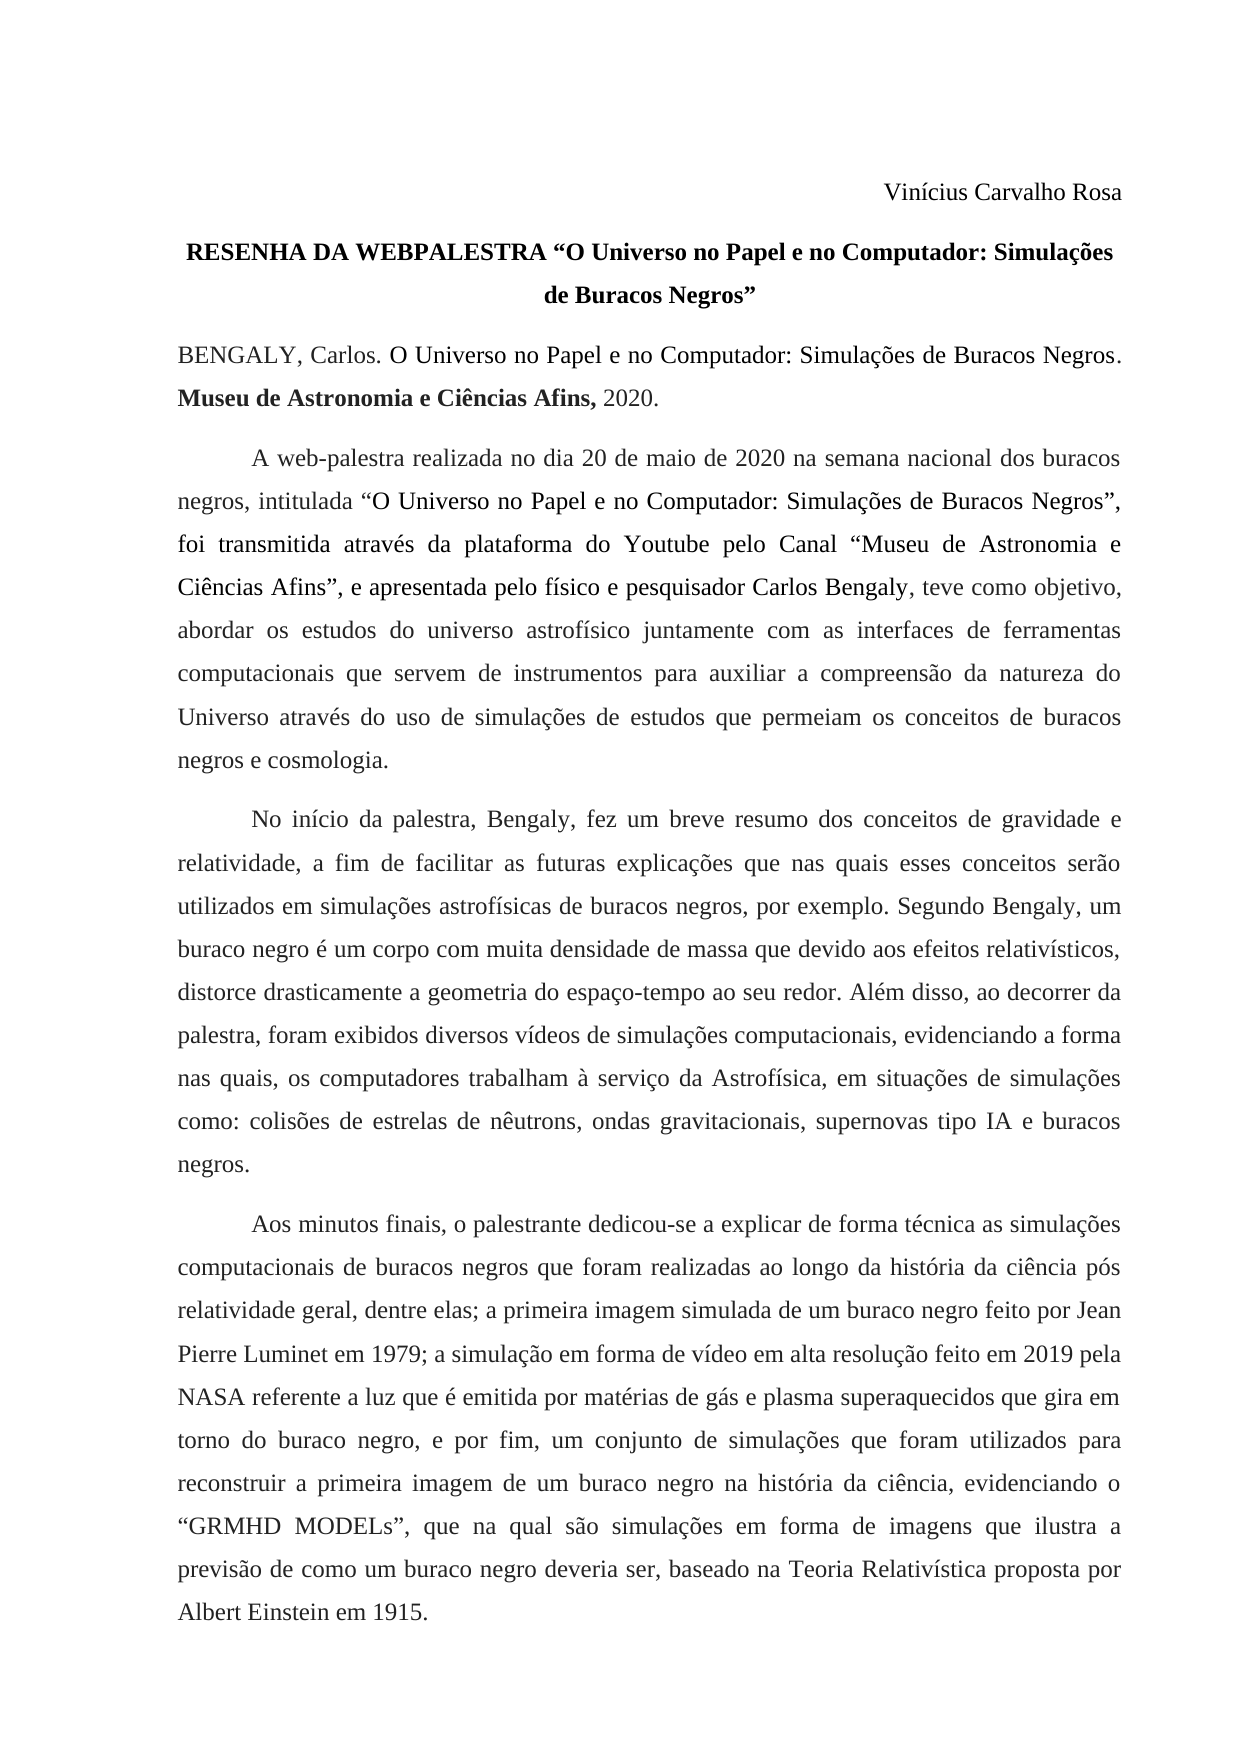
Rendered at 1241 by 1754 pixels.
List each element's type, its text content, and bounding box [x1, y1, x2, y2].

text Aos minutos finais, o palestrante dedicou-se a explicar de forma técnica as simulações computacionais de buracos negros que foram realizadas ao longo da história da ciência pós relatividade geral, dentre elas; a primeira imagem simulada de um buraco negro feito por Jean Pierre Luminet em 1979; a simulação em forma de vídeo em alta resolução feito em 2019 pela NASA referente a luz que é emitida por matérias de gás e plasma superaquecidos que gira em torno do buraco negro, e por fim, um conjunto de simulações que foram utilizados para reconstruir a primeira imagem de um buraco negro na história da ciência, evidenciando o “GRMHD MODELs”, que na qual são simulações em forma de imagens que ilustra a previsão de como um buraco negro deveria ser, baseado na Teoria Relativística proposta por Albert Einstein em 1915. [177, 1209, 1122, 1626]
text A web-palestra realizada no dia 20 de maio de 2020 na semana nacional dos buracos negros, intitulada “O Universo no Papel e no Computador: Simulações de Buracos Negros”, foi transmitida através da plataforma do Youtube pelo Canal “Museu de Astronomia e Ciências Afins”, e apresentada pelo físico e pesquisador Carlos Bengaly, teve como objetivo, abordar os estudos do universo astrofísico juntamente com as interfaces de ferramentas computacionais que servem de instrumentos para auxiliar a compreensão da natureza do Universo através do uso de simulações de estudos que permeiam os conceitos de buracos negros e cosmologia. [177, 443, 1122, 773]
text BENGALY, Carlos. O Universo no Papel e no Computador: Simulações de Buracos Negros. Museu de Astronomia e Ciências Afins, 2020. [177, 340, 1122, 412]
text RESENHA DA WEBPALESTRA “O Universo no Papel e no Computador: Simulações de Buracos Negros” [177, 237, 1122, 309]
text No início da palestra, Bengaly, fez um breve resumo dos conceitos de gravidade e relatividade, a fim de facilitar as futuras explicações que nas quais esses conceitos serão utilizados em simulações astrofísicas de buracos negros, por exemplo. Segundo Bengaly, um buraco negro é um corpo com muita densidade de massa que devido aos efeitos relativísticos, distorce drasticamente a geometria do espaço-tempo ao seu redor. Além disso, ao decorrer da palestra, foram exibidos diversos vídeos de simulações computacionais, evidenciando a forma nas quais, os computadores trabalham à serviço da Astrofísica, em situações de simulações como: colisões de estrelas de nêutrons, ondas gravitacionais, supernovas tipo IA e buracos negros. [177, 804, 1122, 1178]
text Vinícius Carvalho Rosa [177, 177, 1122, 206]
